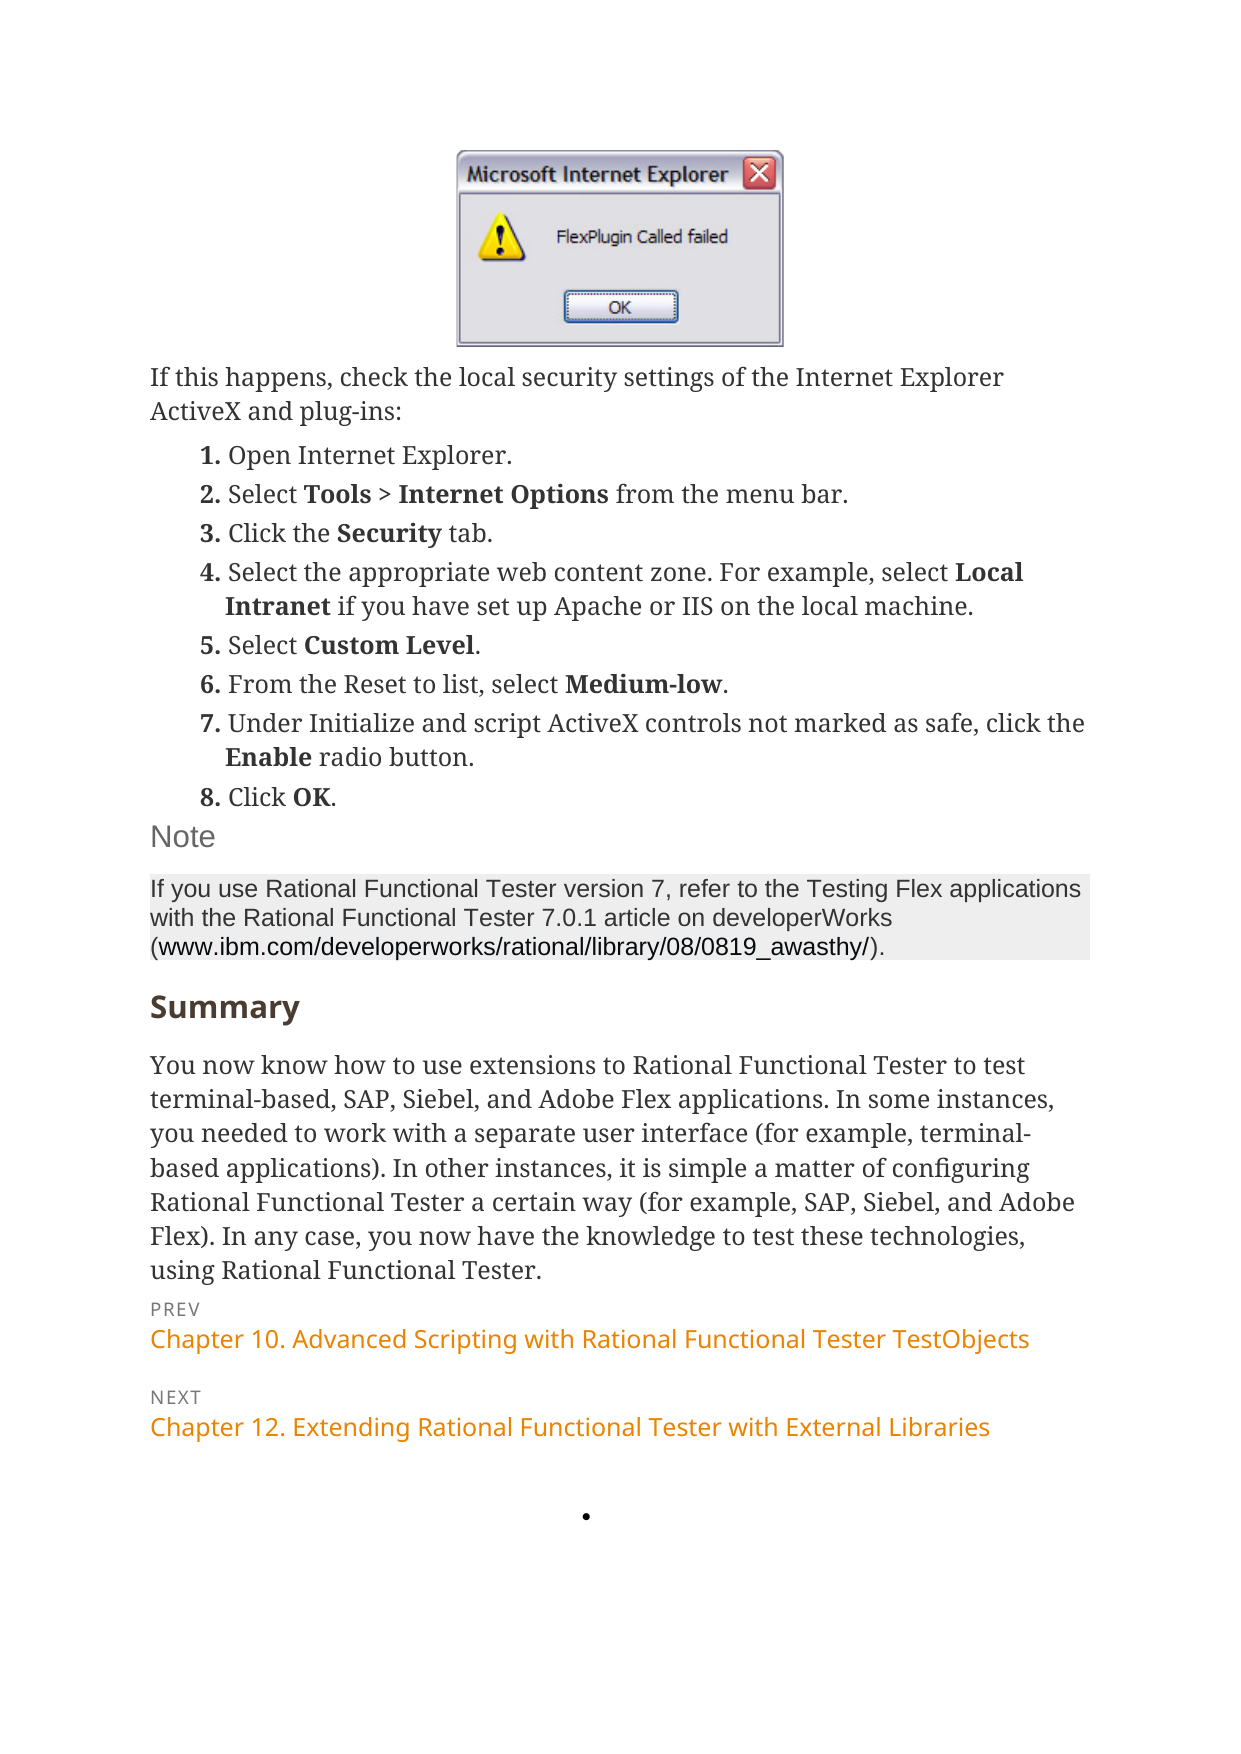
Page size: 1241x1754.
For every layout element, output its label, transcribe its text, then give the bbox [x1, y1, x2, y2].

text 5. Select Custom Level. [200, 628, 1090, 662]
text 1. Open Internet Explorer. [200, 438, 1090, 472]
text 6. From the Reset to list, select Medium-low. [200, 667, 1090, 701]
text Note [150, 818, 1090, 854]
text Chapter 10. Advanced Scripting with Rational Functional Tester TestObjects [150, 1322, 1090, 1356]
text Prev [150, 1296, 1090, 1322]
text 3. Click the Security tab. [200, 516, 1090, 550]
text Chapter 12. Extending Rational Functional Tester with External Libraries [150, 1409, 1090, 1444]
text Next [150, 1384, 1090, 1409]
picture [456, 150, 784, 347]
text Summary [150, 985, 1090, 1028]
text 2. Select Tools > Internet Options from the menu bar. [200, 477, 1090, 511]
text If you use Rational Functional Tester version 7, refer to the Testing Flex applications with the Rational Functional Tester 7.0.1 article on developerWorks (www.ibm.com/developerworks/rational/library/08/0819_awasthy/). [150, 874, 1090, 960]
text 8. Click OK. [200, 779, 1090, 813]
text If this happens, check the local security settings of the Internet Explorer ActiveX and plug-ins: [150, 359, 1090, 428]
text 4. Select the appropriate web content zone. For example, select Local Intranet if you have set up Apache or IIS on the local machine. [200, 555, 1090, 623]
text 7. Under Initialize and script ActiveX controls not marked as safe, click the Enable radio button. [200, 706, 1090, 774]
text You now know how to use extensions to Rational Functional Tester to test terminal-based, SAP, Siebel, and Adobe Flex applications. In some instances, you needed to work with a separate user interface (for example, terminal-based applications). In other instances, it is simple a matter of configuring Rational Functional Tester a certain way (for example, SAP, Siebel, and Adobe Flex). In any case, you now have the knowledge to test these technologies, using Rational Functional Tester. [150, 1048, 1090, 1286]
